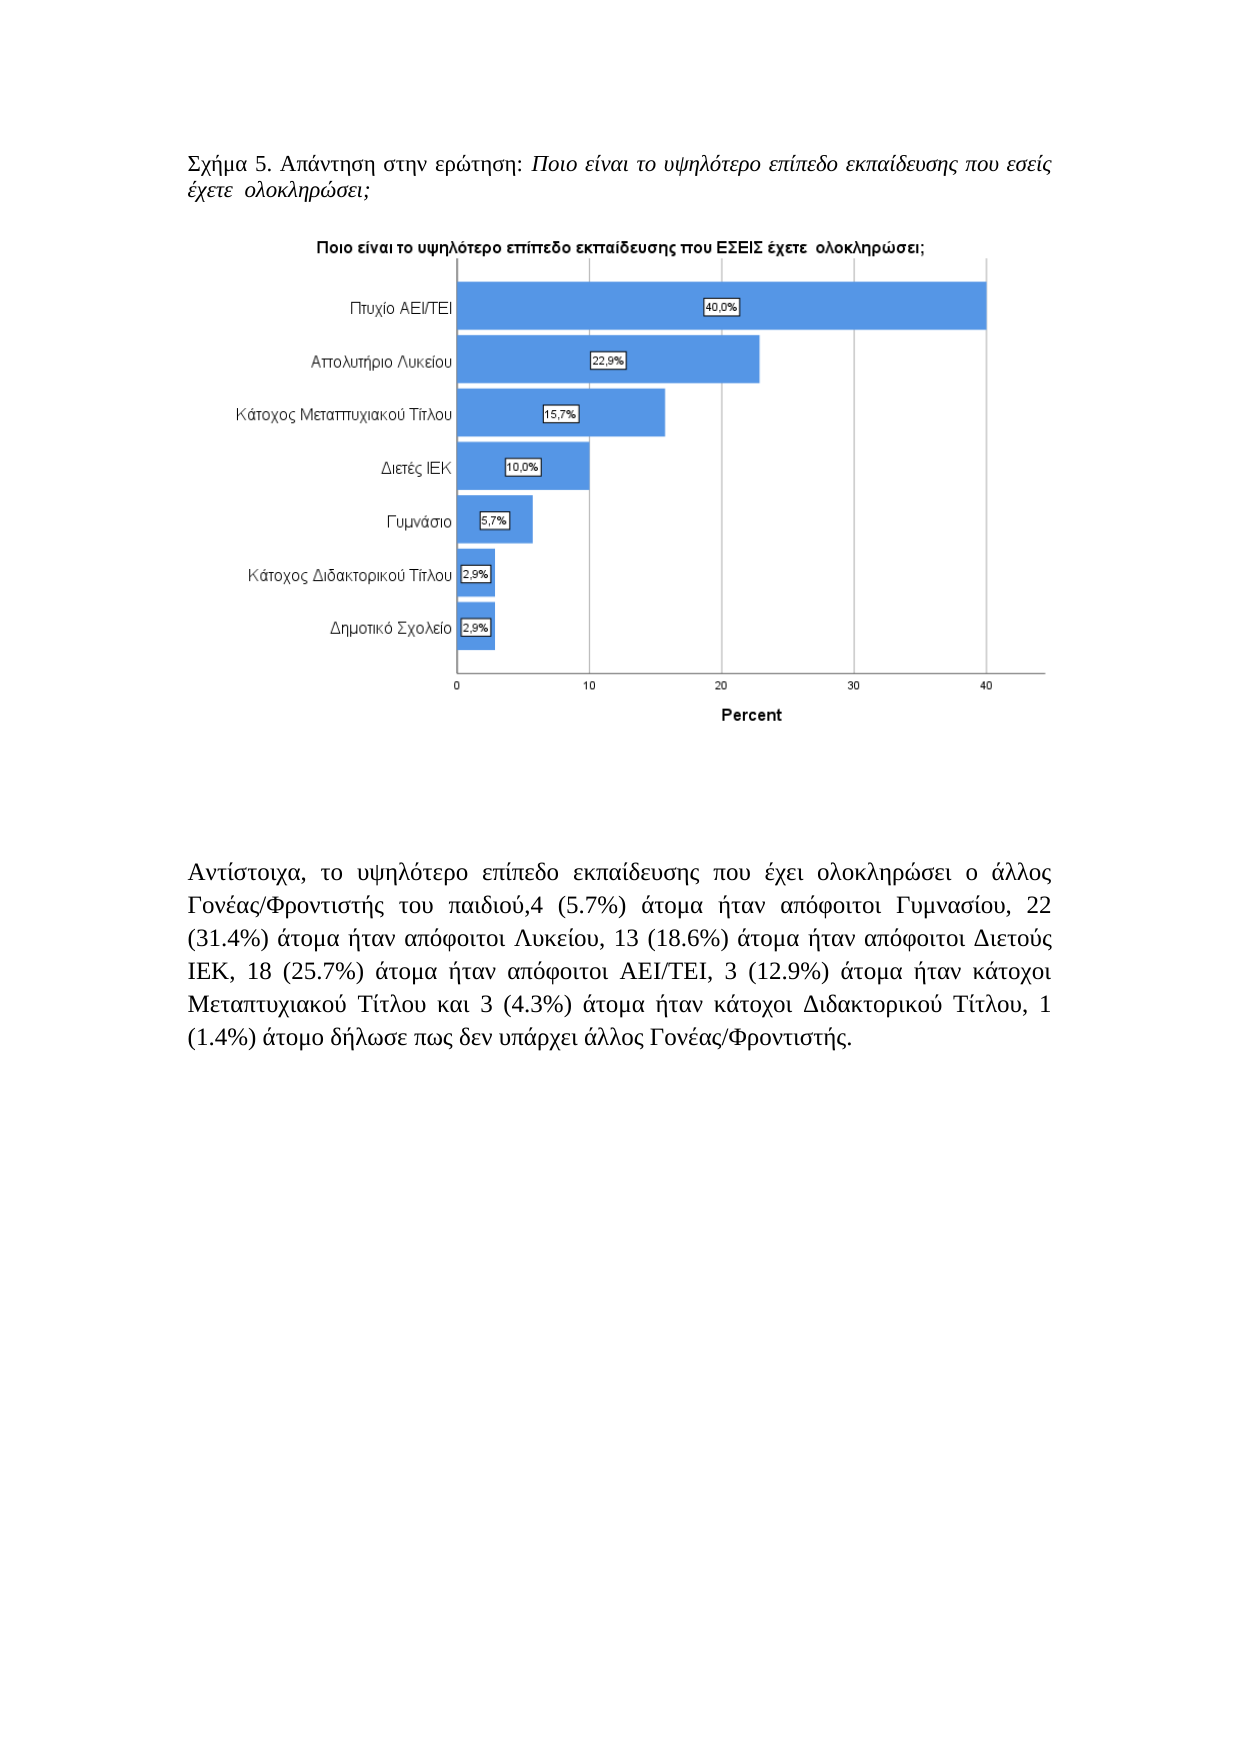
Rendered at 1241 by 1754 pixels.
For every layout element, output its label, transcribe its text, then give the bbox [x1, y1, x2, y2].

text Αντίστοιχα, το υψηλότερο επίπεδο εκπαίδευσης που έχει ολοκληρώσει ο άλλος Γονέας/Φροντιστής του παιδιού,4 (5.7%) άτομα ήταν απόφοιτοι Γυμνασίου, 22 (31.4%) άτομα ήταν απόφοιτοι Λυκείου, 13 (18.6%) άτομα ήταν απόφοιτοι Διετούς ΙΕΚ, 18 (25.7%) άτομα ήταν απόφοιτοι ΑΕΙ/ΤΕΙ, 3 (12.9%) άτομα ήταν κάτοχοι Μεταπτυχιακού Τίτλου και 3 (4.3%) άτομα ήταν κάτοχοι Διδακτορικού Τίτλου, 1 (1.4%) άτομο δήλωσε πως δεν υπάρχει άλλος Γονέας/Φροντιστής. [187, 857, 1053, 1051]
picture [187, 231, 1054, 738]
subtitle Σχήμα 5. Απάντηση στην ερώτηση: Ποιο είναι το υψηλότερο επίπεδο εκπαίδευσης που εσείς έχετε ολοκληρώσει; [187, 150, 1053, 203]
